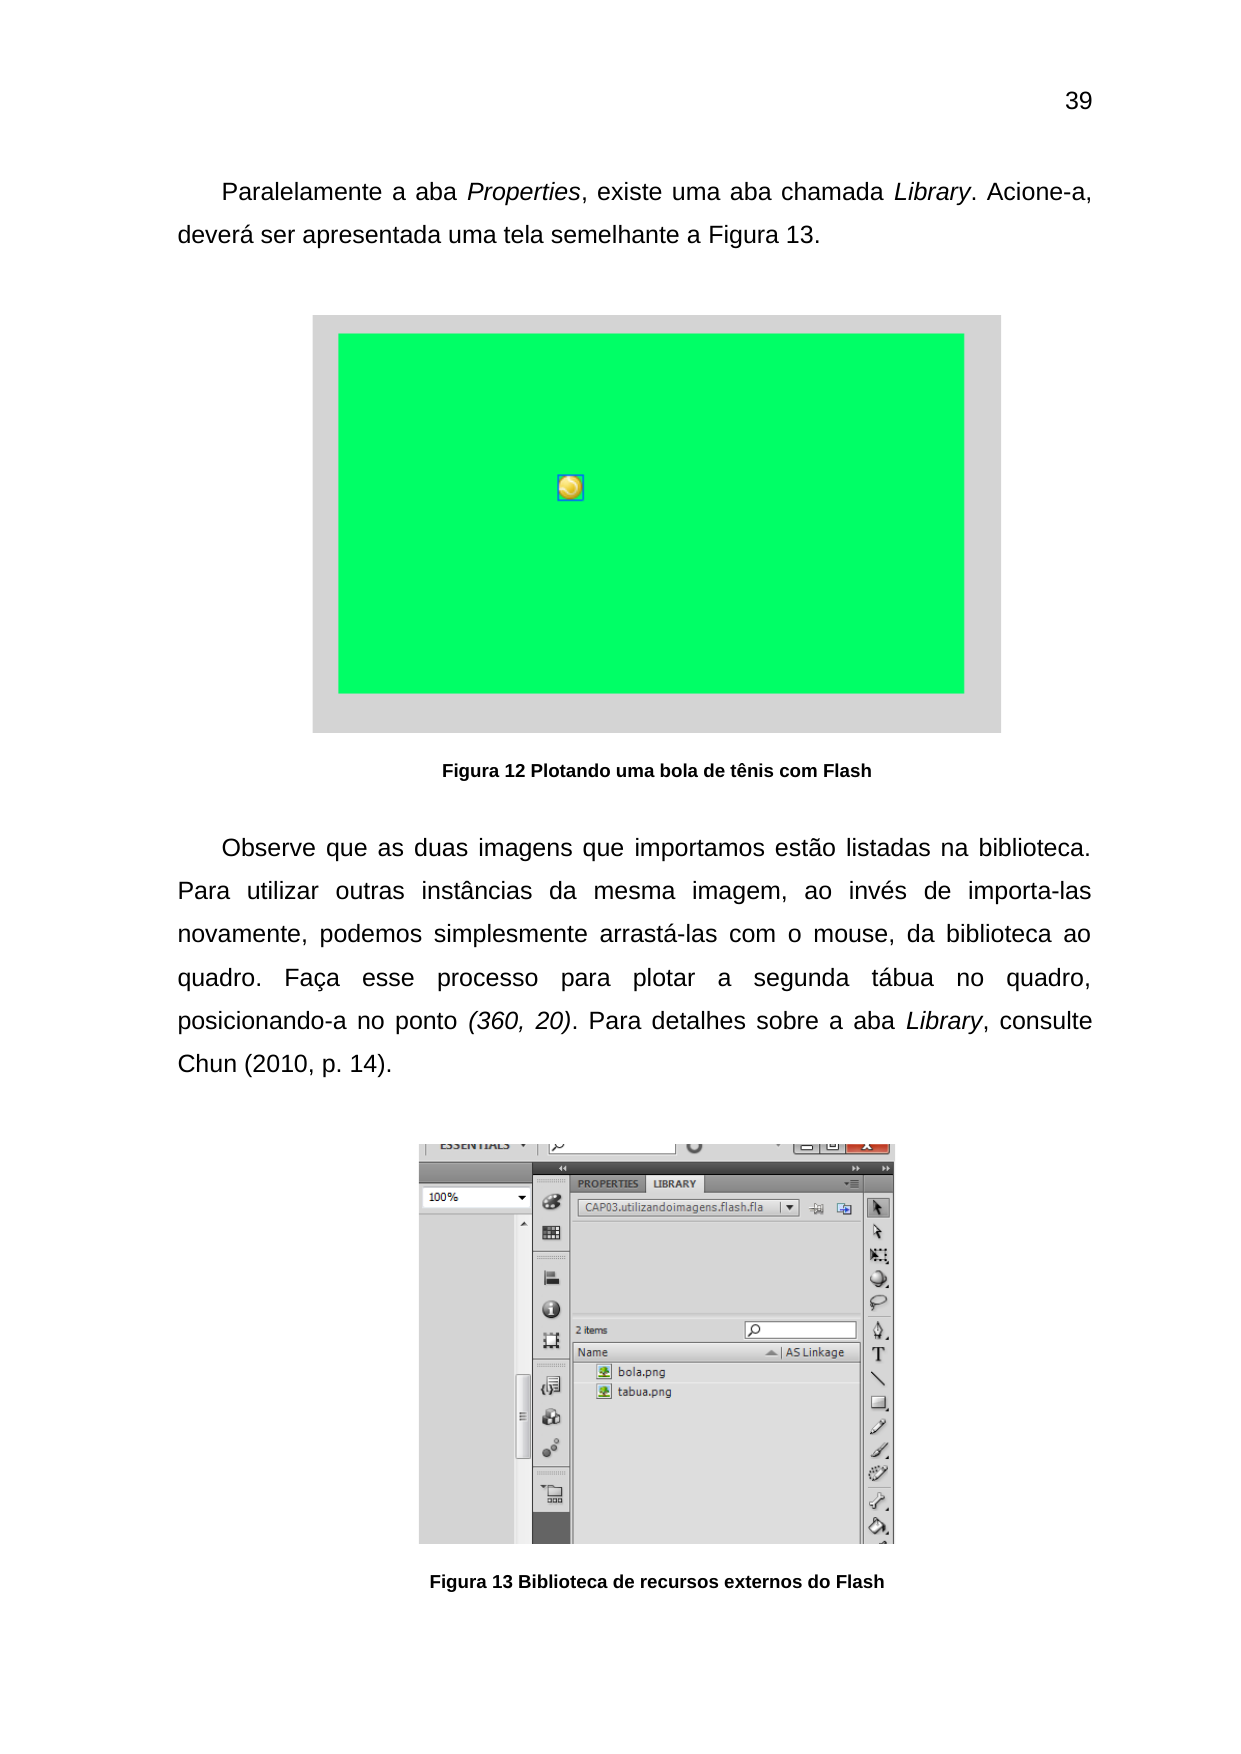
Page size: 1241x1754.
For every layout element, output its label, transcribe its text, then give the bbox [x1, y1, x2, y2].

text Figura 12 Plotando uma bola de tênis com Flash [177, 759, 1092, 781]
picture [312, 315, 1002, 733]
text Observe que as duas imagens que importamos estão listadas na biblioteca. Para utilizar outras instâncias da mesma imagem, ao invés de importa-las novamente, podemos simplesmente arrastá-las com o mouse, da biblioteca ao quadro. Faça esse processo para plotar a segunda tábua no quadro, posicionando-a no ponto (360, 20). Para detalhes sobre a aba Library, consulte Chun (2010, p. 14). [177, 833, 1092, 1078]
picture [418, 1144, 896, 1544]
text Paralelamente a aba Properties, existe uma aba chamada Library. Acione-a, deverá ser apresentada uma tela semelhante a Figura 13. [177, 177, 1092, 249]
text Figura 13 Biblioteca de recursos externos do Flash [177, 1571, 1092, 1592]
